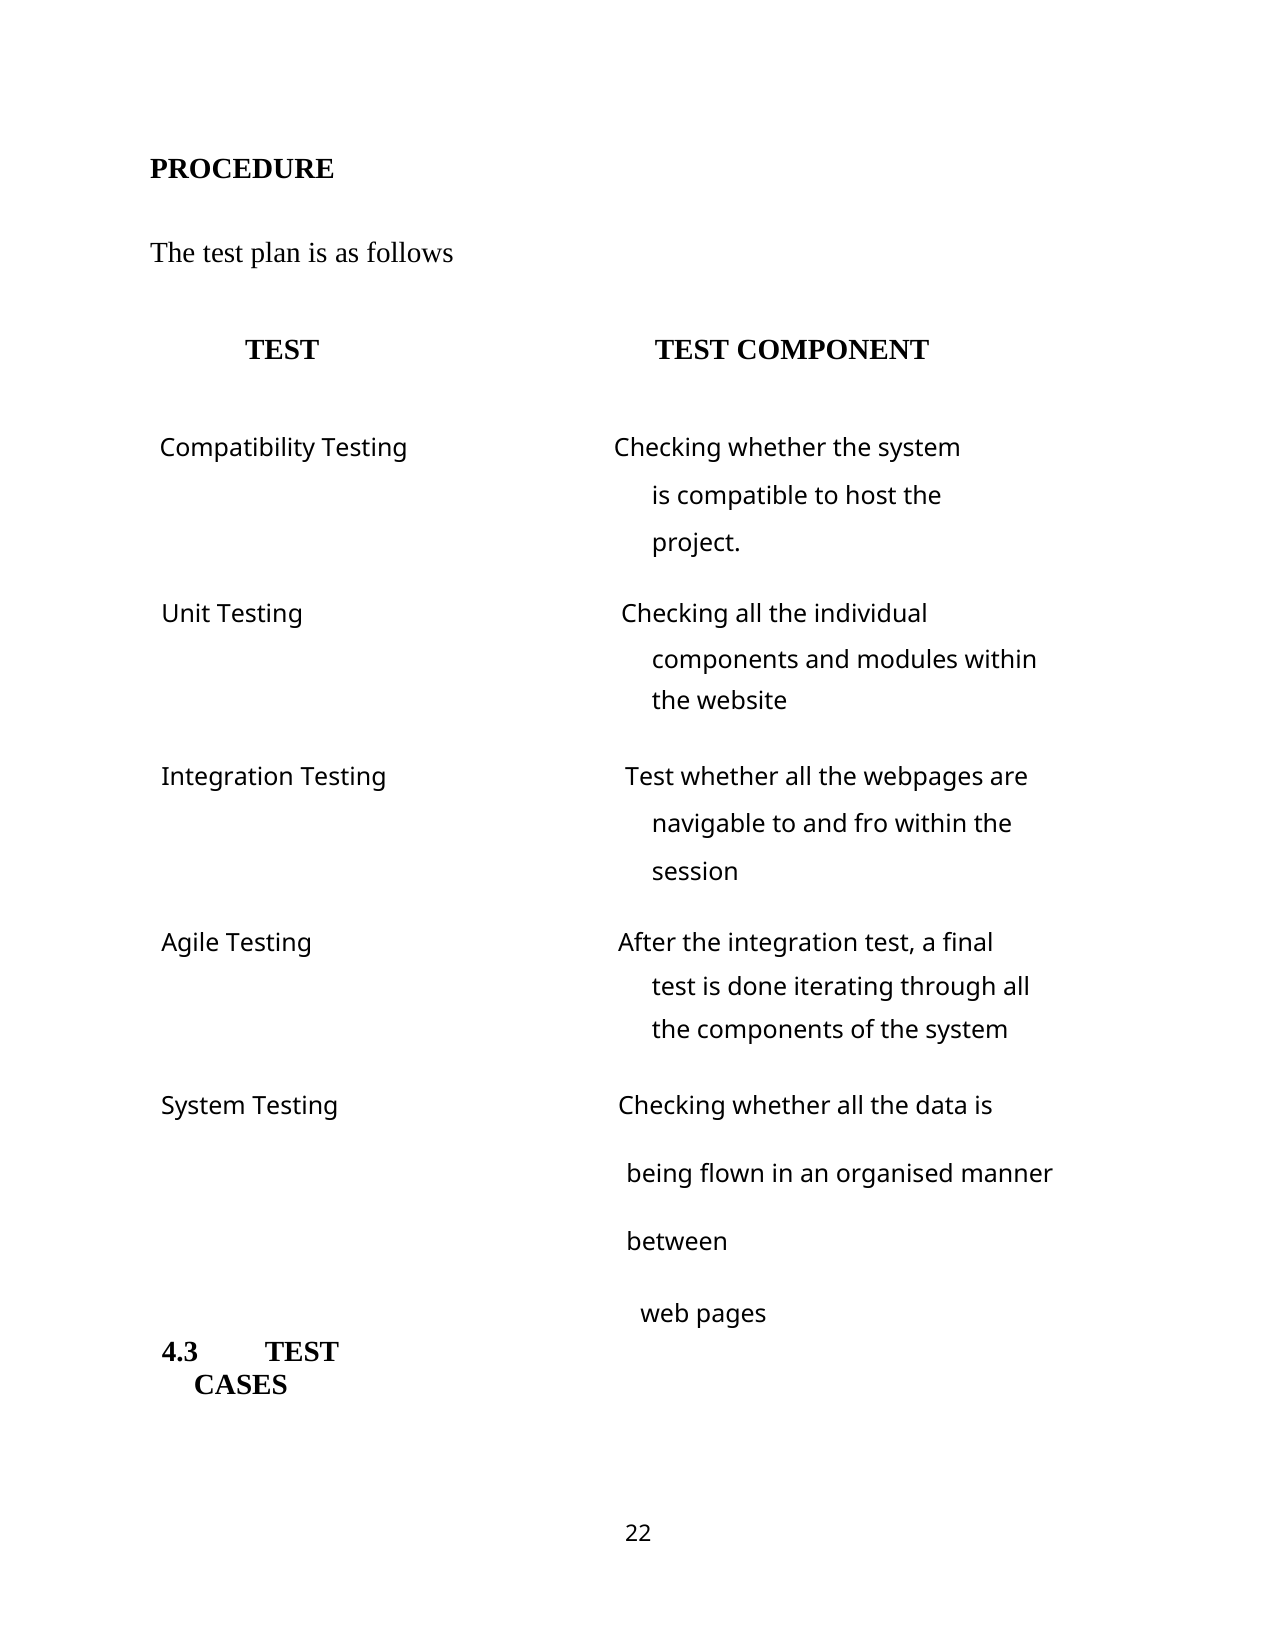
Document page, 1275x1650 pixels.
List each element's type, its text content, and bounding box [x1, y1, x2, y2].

text components and modules within the website [652, 642, 1052, 717]
subtitle TEST CASES [162, 1334, 374, 1401]
text Unit Testing Checking all the individual [161, 596, 1148, 630]
text PROCEDURE [150, 151, 1148, 184]
text web pages [640, 1296, 1148, 1330]
text Agile Testing After the integration test, a final test is done iterating through all the components of the system [161, 925, 1037, 1046]
text Compatibility Testing Checking whether the system is compatible to host the project. [159, 430, 985, 559]
text The test plan is as follows [150, 235, 1148, 269]
text Integration Testing Test whether all the webpages are navigable to and fro within the session [161, 758, 1076, 888]
text System Testing Checking whether all the data is being flown in an organised manner between [161, 1088, 1056, 1258]
subtitle TEST TEST COMPONENT [245, 332, 1148, 366]
